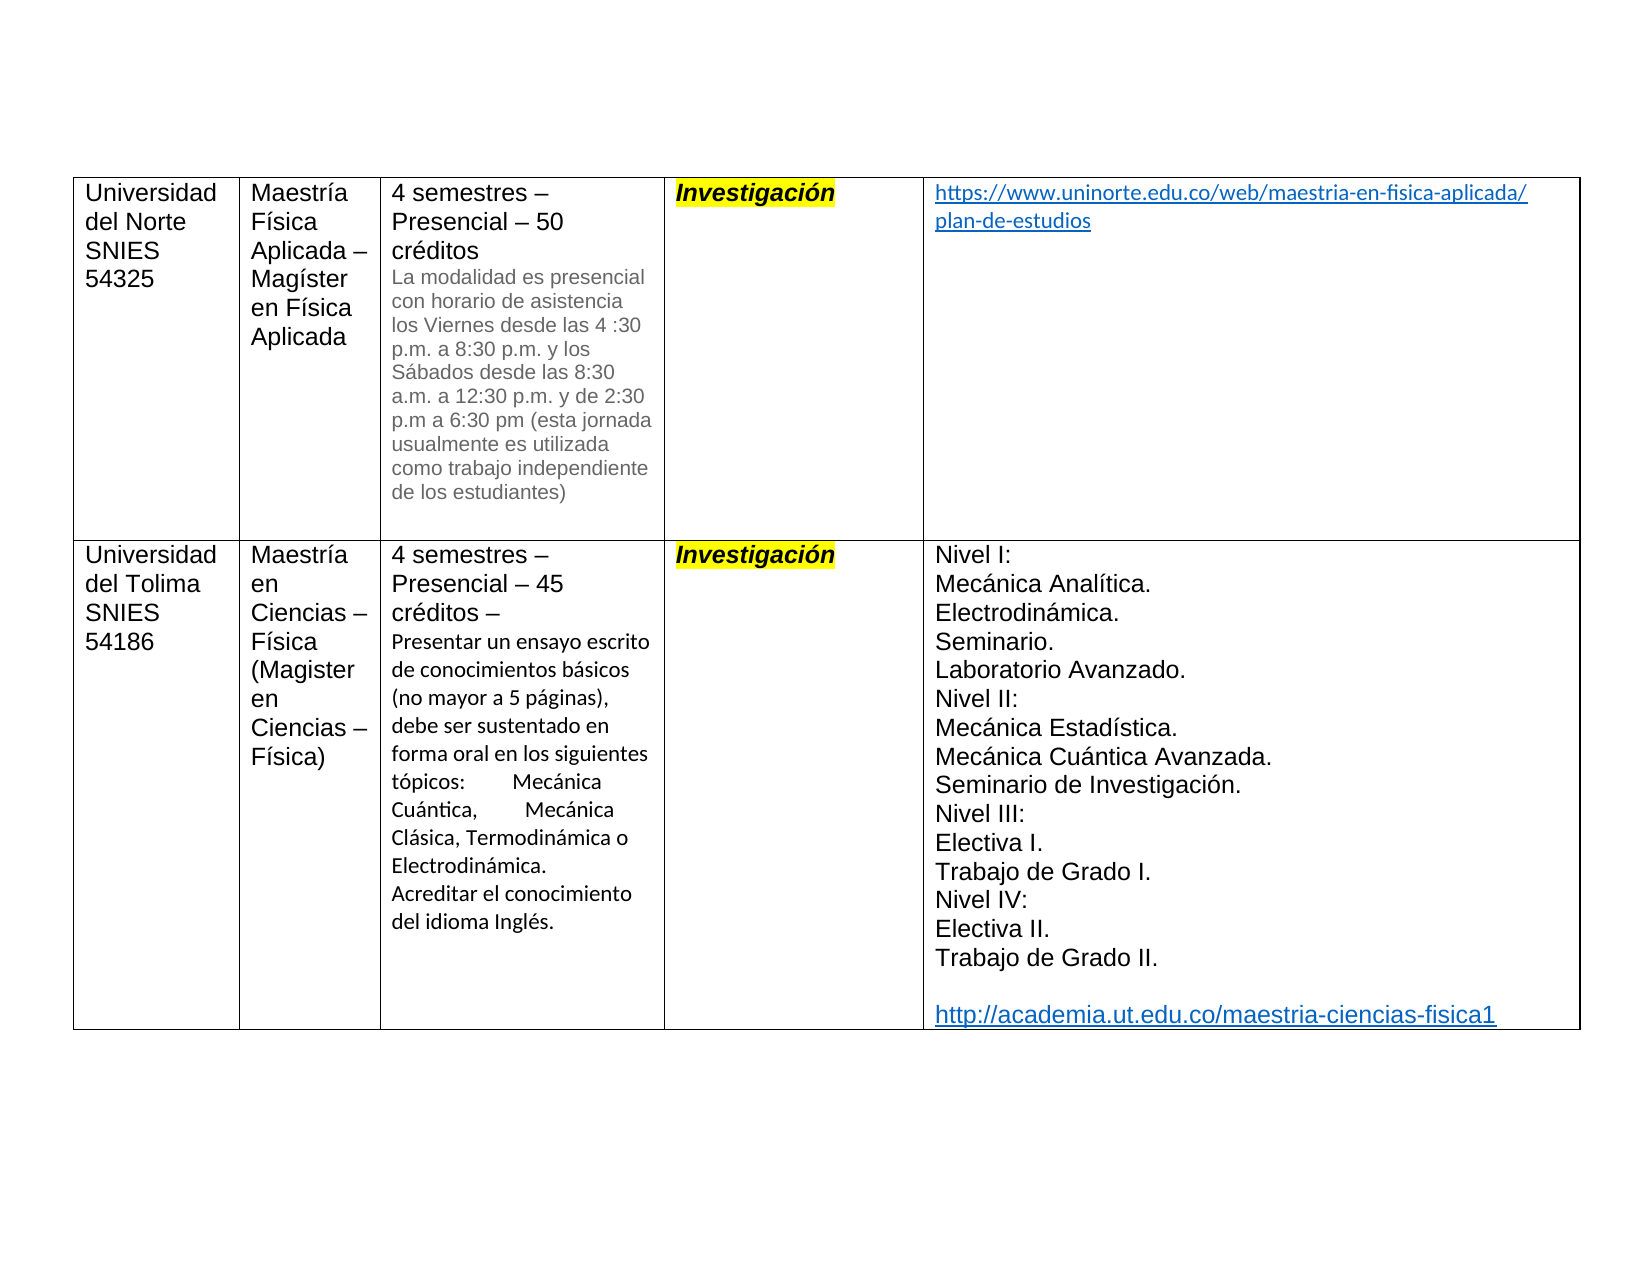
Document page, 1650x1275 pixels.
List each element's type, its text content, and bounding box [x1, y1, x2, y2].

table_cell Universidad del Tolima SNIES 54186 [74, 541, 239, 1029]
table_cell Investigación [665, 178, 923, 539]
table_cell Universidad del Norte SNIES 54325 [74, 178, 239, 539]
table_cell https://www.uninorte.edu.co/web/maestria-en-fisica-aplicada/plan-de-estudios [924, 178, 1579, 539]
table_cell Nivel I: Mecánica Analítica. Electrodinámica. Seminario. Laboratorio Avanzado. Nivel II: Mecánica Estadística. Mecánica Cuántica Avanzada. Seminario de Investigación. Nivel III: Electiva I. Trabajo de Grado I. Nivel IV: Electiva II. Trabajo de Grado II. http://academia.ut.edu.co/maestria-ciencias-fisica1 [924, 541, 1579, 1029]
table_cell Investigación [665, 541, 923, 1029]
table_cell 4 semestres – Presencial – 50 créditos La modalidad es presencial con horario de asistencia los Viernes desde las 4 :30 p.m. a 8:30 p.m. y los Sábados desde las 8:30 a.m. a 12:30 p.m. y de 2:30 p.m a 6:30 pm (esta jornada usualmente es utilizada como trabajo independiente de los estudiantes) [381, 178, 664, 539]
table_cell Maestría Física Aplicada – Magíster en Física Aplicada [240, 178, 380, 539]
table_cell 4 semestres – Presencial – 45 créditos – Presentar un ensayo escrito de conocimientos básicos (no mayor a 5 páginas), debe ser sustentado en forma oral en los siguientes tópicos: Mecánica Cuántica, Mecánica Clásica, Termodinámica o Electrodinámica. Acreditar el conocimiento del idioma Inglés. [381, 541, 664, 1029]
table_cell Maestría en Ciencias – Física (Magister en Ciencias – Física) [240, 541, 380, 1029]
